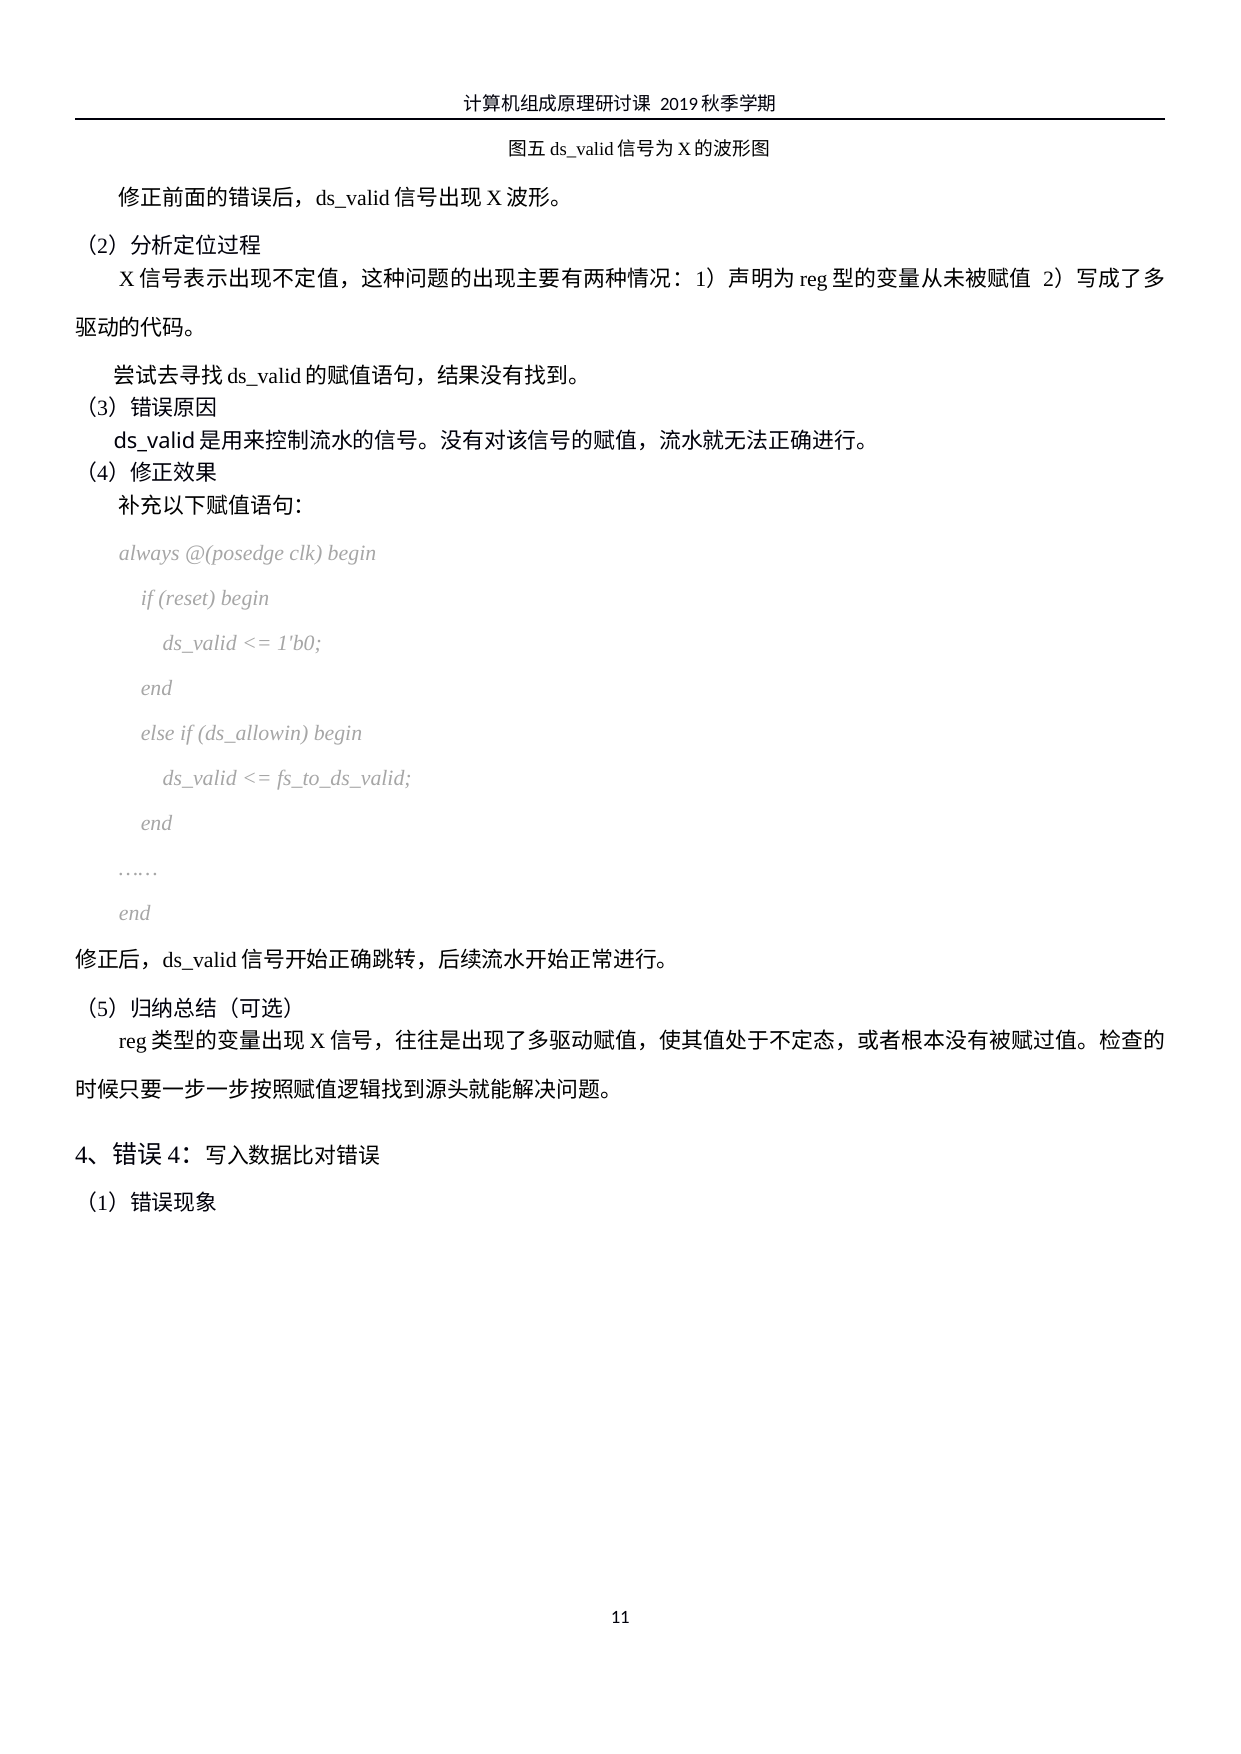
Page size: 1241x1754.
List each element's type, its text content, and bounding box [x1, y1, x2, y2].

text X信号表示出现不定值，这种问题的出现主要有两种情况：1）声明为reg型的变量从未被赋值 2）写成了多驱动的代码。 [75, 260, 1165, 342]
text ds_valid <= 1'b0; [75, 626, 1165, 658]
text if (reset) begin [75, 581, 1165, 613]
text end [75, 806, 1165, 839]
text 补充以下赋值语句： [75, 487, 1165, 520]
text 图五 ds_valid信号为X的波形图 [75, 131, 1165, 163]
text 修正前面的错误后，ds_valid信号出现X波形。 [75, 179, 1165, 212]
text else if (ds_allowin) begin [75, 716, 1165, 749]
text reg类型的变量出现X信号，往往是出现了多驱动赋值，使其值处于不定态，或者根本没有被赋过值。检查的时候只要一步一步按照赋值逻辑找到源头就能解决问题。 [75, 1023, 1165, 1104]
text （3）错误原因 [75, 390, 1165, 422]
text …… [75, 852, 1165, 884]
text （1）错误现象 [75, 1185, 1165, 1217]
text 修正后，ds_valid信号开始正确跳转，后续流水开始正常进行。 [75, 942, 1165, 974]
text 尝试去寻找ds_valid的赋值语句，结果没有找到。 [75, 357, 1165, 390]
text ds_valid <= fs_to_ds_valid; [75, 761, 1165, 794]
text always @(posedge clk) begin [75, 536, 1165, 568]
text end [75, 897, 1165, 929]
text ds_valid是用来控制流水的信号。没有对该信号的赋值，流水就无法正确进行。 [75, 422, 1165, 455]
text 4、错误4：写入数据比对错误 [75, 1120, 1165, 1185]
text （2）分析定位过程 [75, 228, 1165, 260]
text （4）修正效果 [75, 455, 1165, 487]
text end [75, 671, 1165, 704]
text （5）归纳总结（可选） [75, 990, 1165, 1023]
